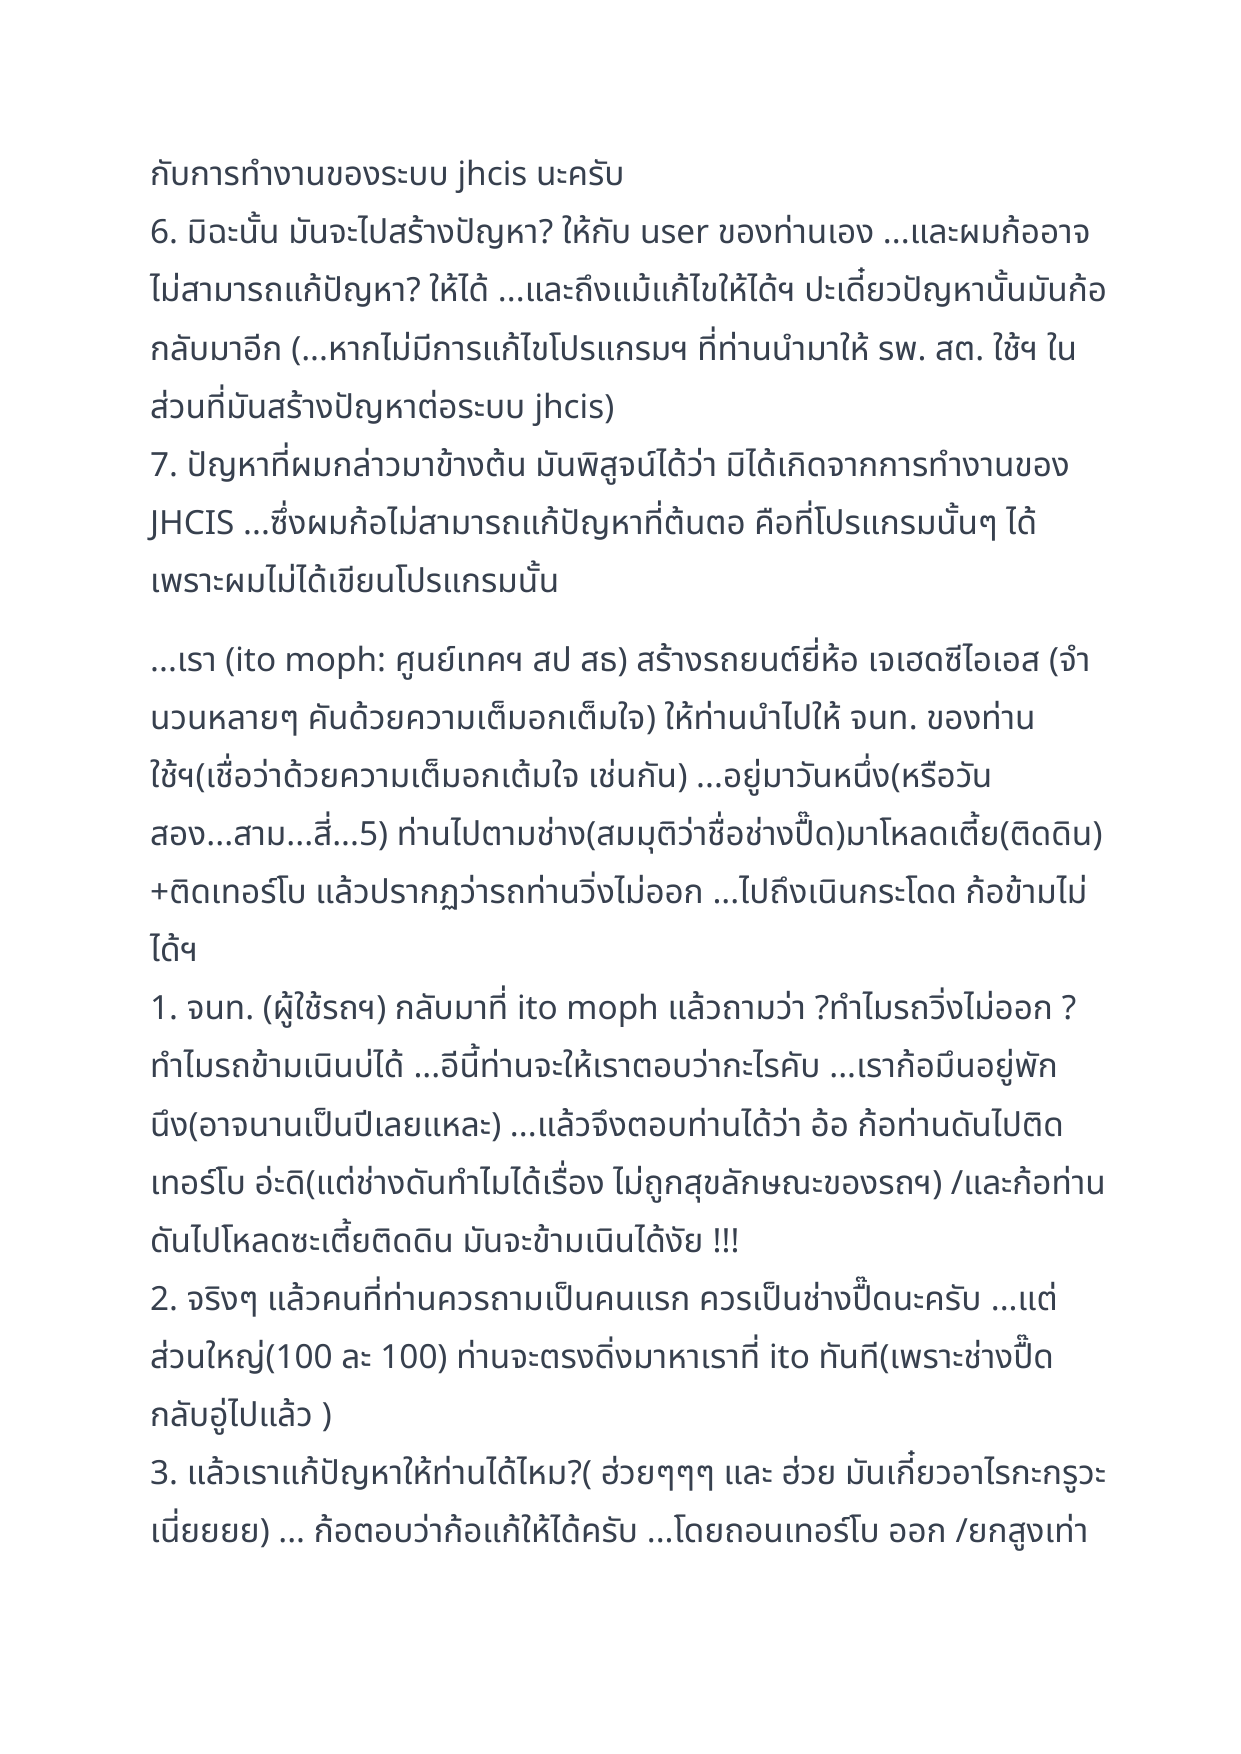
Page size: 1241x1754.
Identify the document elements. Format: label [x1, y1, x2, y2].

text [150, 150, 1107, 607]
text [150, 636, 1107, 1558]
